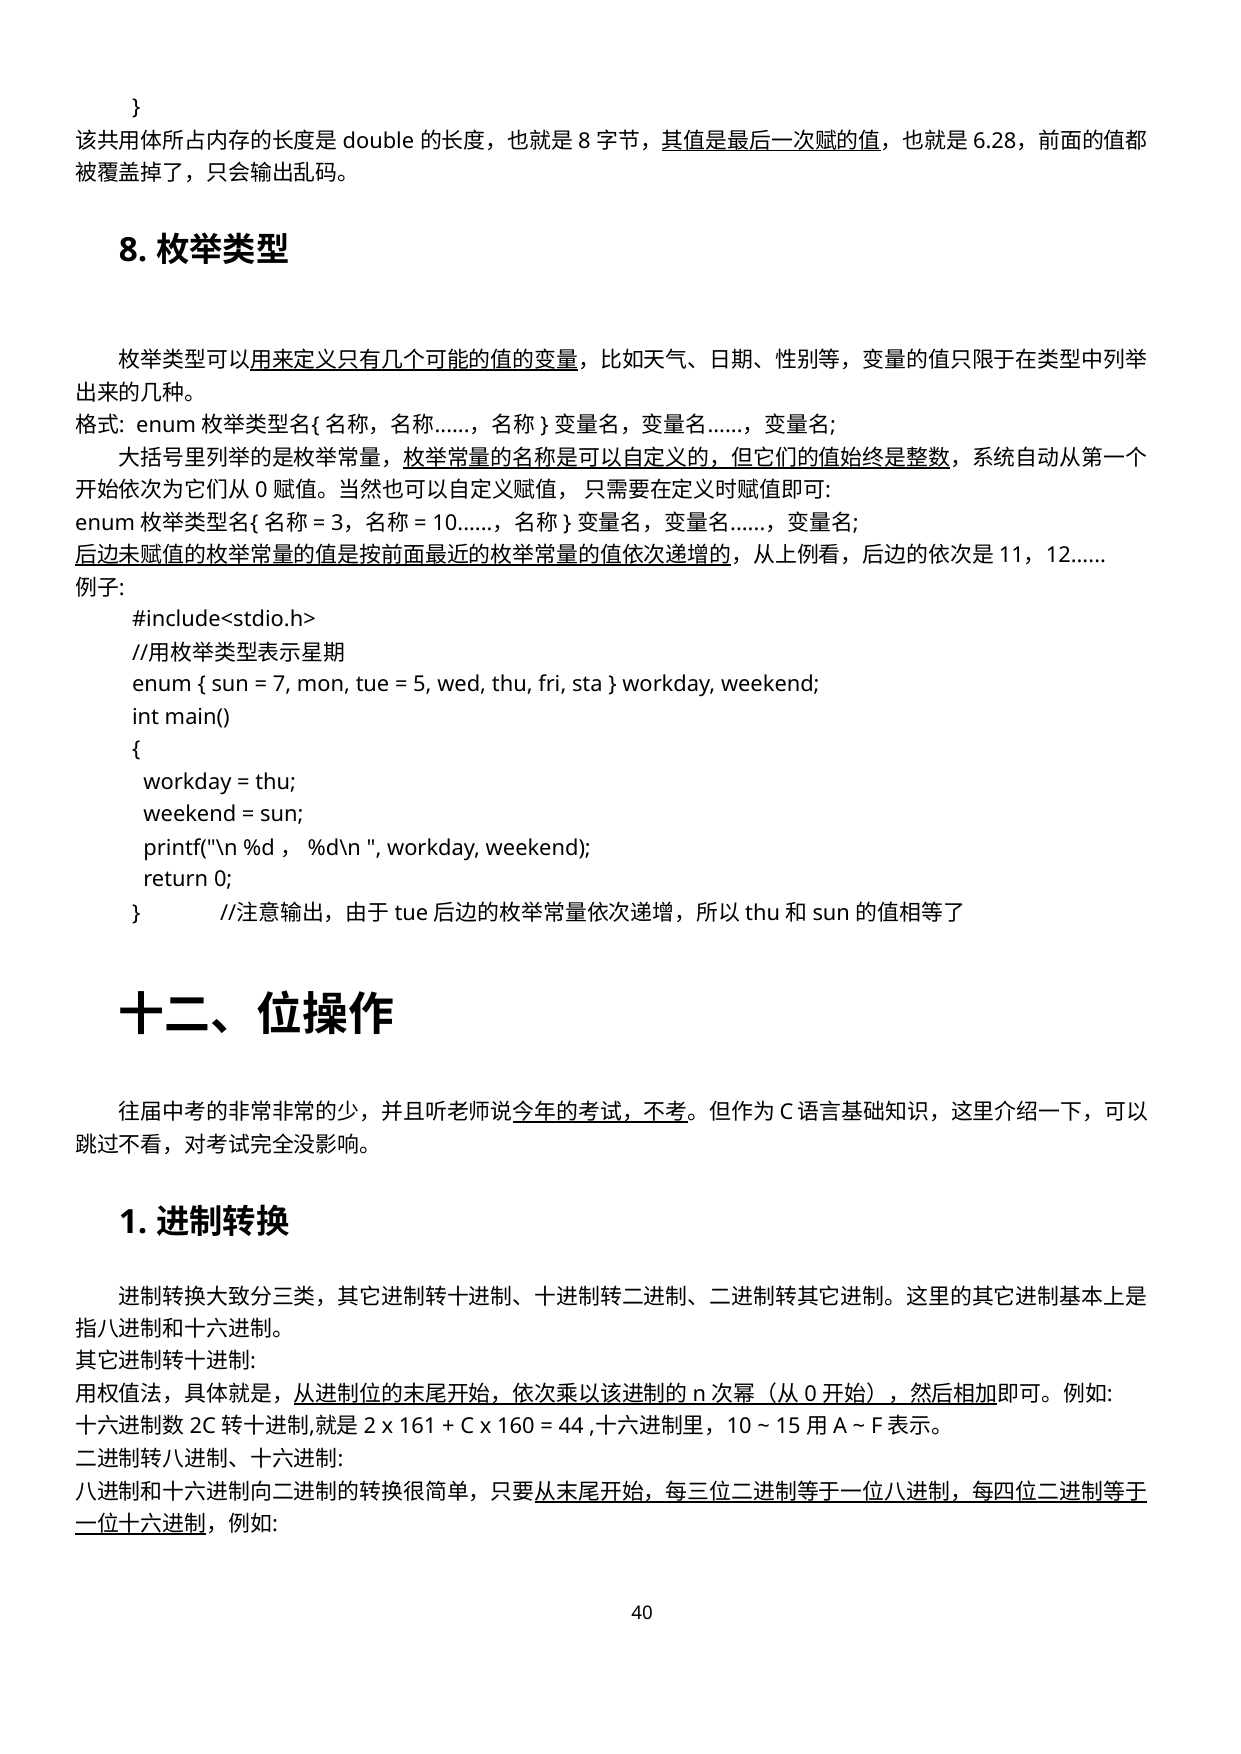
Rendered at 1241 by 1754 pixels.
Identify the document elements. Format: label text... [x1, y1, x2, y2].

text 往届中考的非常非常的少，并且听老师说今年的考试，不考。但作为C语言基础知识，这里介绍一下，可以跳过不看，对考试完全没影响。 [75, 1094, 1165, 1159]
text weekend = sun; [75, 797, 1165, 829]
text #include<stdio.h> [75, 602, 1165, 634]
subtitle 1. 进制转换 [75, 1186, 1165, 1251]
text 格式: enum 枚举类型名{ 名称，名称......，名称 } 变量名，变量名......，变量名; [75, 407, 1165, 439]
text 其它进制转十进制: [75, 1343, 1165, 1376]
text 大括号里列举的是枚举常量，枚举常量的名称是可以自定义的，但它们的值始终是整数，系统自动从第一个开始依次为它们从 0 赋值。当然也可以自定义赋值， 只需要在定义时赋值即可: [75, 439, 1165, 504]
text //用枚举类型表示星期 [75, 634, 1165, 667]
text 进制转换大致分三类，其它进制转十进制、十进制转二进制、二进制转其它进制。这里的其它进制基本上是指八进制和十六进制。 [75, 1278, 1165, 1343]
text enum 枚举类型名{ 名称 = 3，名称 = 10......，名称 } 变量名，变量名......，变量名; [75, 504, 1165, 537]
text 用权值法，具体就是，从进制位的末尾开始，依次乘以该进制的 n 次幂（从 0 开始），然后相加即可。例如: [75, 1376, 1165, 1408]
text 二进制转八进制、十六进制: [75, 1441, 1165, 1473]
text { [75, 732, 1165, 764]
text enum { sun = 7, mon, tue = 5, wed, thu, fri, sta } workday, weekend; [75, 667, 1165, 699]
text return 0; [75, 862, 1165, 894]
text 后边未赋值的枚举常量的值是按前面最近的枚举常量的值依次递增的，从上例看，后边的依次是 11，12...... [75, 537, 1165, 569]
text workday = thu; [75, 764, 1165, 797]
text 十六进制数 2C 转十进制,就是 2 x 161 + C x 160 = 44 ,十六进制里，10 ~ 15 用 A ~ F 表示。 [75, 1408, 1165, 1441]
text printf("\n %d ， %d\n ", workday, weekend); [75, 829, 1165, 862]
text } [75, 90, 1165, 122]
text 例子: [75, 569, 1165, 602]
text } //注意输出，由于 tue 后边的枚举常量依次递增，所以 thu 和 sun 的值相等了 [75, 894, 1165, 927]
subtitle 8. 枚举类型 [75, 214, 1165, 279]
text int main() [75, 699, 1165, 732]
text 该共用体所占内存的长度是 double 的长度，也就是 8 字节，其值是最后一次赋的值，也就是 6.28，前面的值都被覆盖掉了，只会输出乱码。 [75, 122, 1165, 187]
text 八进制和十六进制向二进制的转换很简单，只要从末尾开始，每三位二进制等于一位八进制，每四位二进制等于一位十六进制，例如: [75, 1473, 1165, 1538]
subtitle 十二、位操作 [75, 962, 1165, 1060]
text 枚举类型可以用来定义只有几个可能的值的变量，比如天气、日期、性别等，变量的值只限于在类型中列举出来的几种。 [75, 342, 1165, 407]
